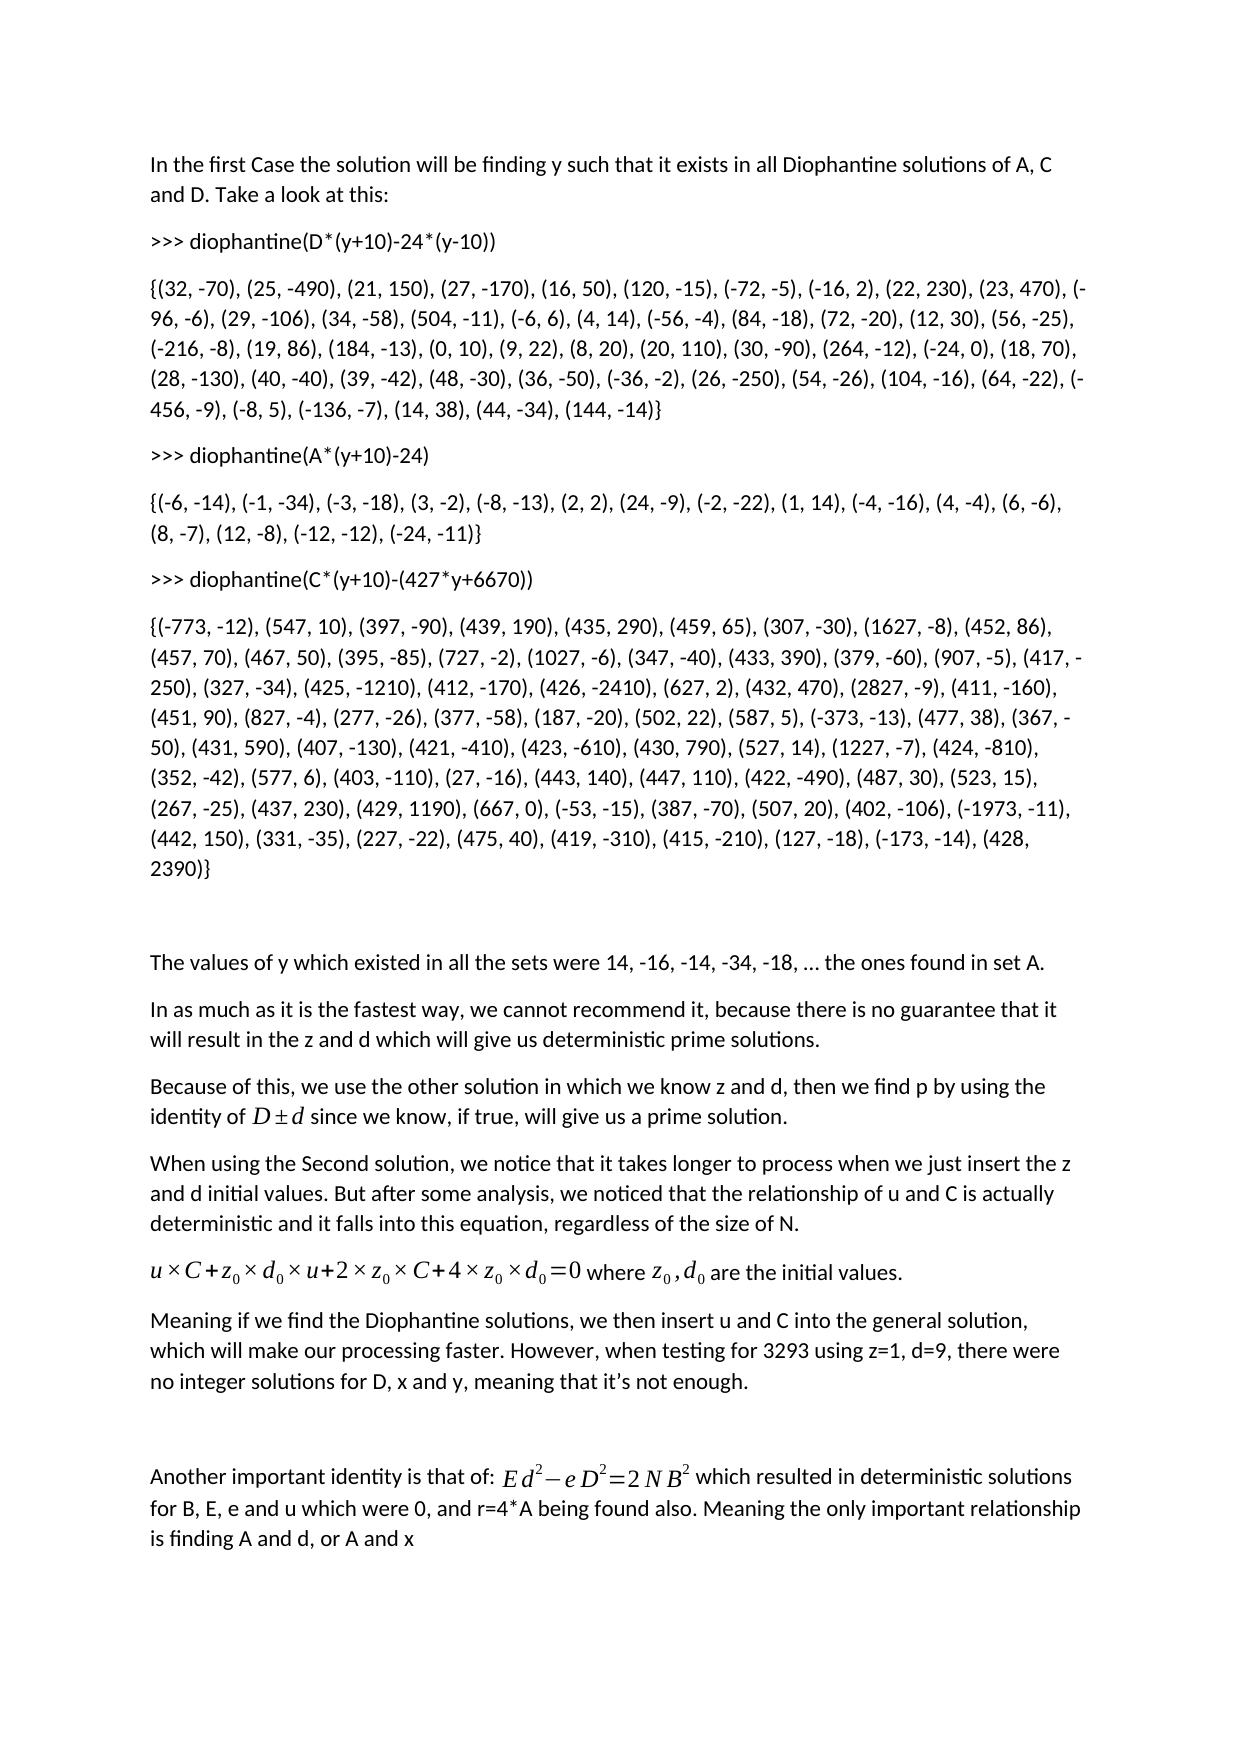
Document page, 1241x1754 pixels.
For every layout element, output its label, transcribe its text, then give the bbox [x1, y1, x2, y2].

text {(32, -70), (25, -490), (21, 150), (27, -170), (16, 50), (120, -15), (-72, -5), (-16, 2), (22, 230), (23, 470), (-96, -6), (29, -106), (34, -58), (504, -11), (-6, 6), (4, 14), (-56, -4), (84, -18), (72, -20), (12, 30), (56, -25), (-216, -8), (19, 86), (184, -13), (0, 10), (9, 22), (8, 20), (20, 110), (30, -90), (264, -12), (-24, 0), (18, 70), (28, -130), (40, -40), (39, -42), (48, -30), (36, -50), (-36, -2), (26, -250), (54, -26), (104, -16), (64, -22), (-456, -9), (-8, 5), (-136, -7), (14, 38), (44, -34), (144, -14)} [150, 274, 1090, 423]
text Another important identity is that of: which resulted in deterministic solutions for B, E, e and u which were 0, and r=4*A being found also. Meaning the only important relationship is finding A and d, or A and x [150, 1461, 1090, 1552]
text >>> diophantine(C*(y+10)-(427*y+6670)) [150, 566, 1090, 594]
text The values of y which existed in all the sets were 14, -16, -14, -34, -18, … the ones found in set A. [150, 948, 1090, 976]
text >>> diophantine(A*(y+10)-24) [150, 442, 1090, 470]
text where are the initial values. [150, 1256, 1090, 1288]
text {(-773, -12), (547, 10), (397, -90), (439, 190), (435, 290), (459, 65), (307, -30), (1627, -8), (452, 86), (457, 70), (467, 50), (395, -85), (727, -2), (1027, -6), (347, -40), (433, 390), (379, -60), (907, -5), (417, -250), (327, -34), (425, -1210), (412, -170), (426, -2410), (627, 2), (432, 470), (2827, -9), (411, -160), (451, 90), (827, -4), (277, -26), (377, -58), (187, -20), (502, 22), (587, 5), (-373, -13), (477, 38), (367, -50), (431, 590), (407, -130), (421, -410), (423, -610), (430, 790), (527, 14), (1227, -7), (424, -810), (352, -42), (577, 6), (403, -110), (27, -16), (443, 140), (447, 110), (422, -490), (487, 30), (523, 15), (267, -25), (437, 230), (429, 1190), (667, 0), (-53, -15), (387, -70), (507, 20), (402, -106), (-1973, -11), (442, 150), (331, -35), (227, -22), (475, 40), (419, -310), (415, -210), (127, -18), (-173, -14), (428, 2390)} [150, 612, 1090, 882]
text When using the Second solution, we notice that it takes longer to process when we just insert the z and d initial values. But after some analysis, we noticed that the relationship of u and C is actually deterministic and it falls into this equation, regardless of the size of N. [150, 1149, 1090, 1237]
text >>> diophantine(D*(y+10)-24*(y-10)) [150, 227, 1090, 255]
text In the first Case the solution will be finding y such that it exists in all Diophantine solutions of A, C and D. Take a look at this: [150, 150, 1090, 208]
text {(-6, -14), (-1, -34), (-3, -18), (3, -2), (-8, -13), (2, 2), (24, -9), (-2, -22), (1, 14), (-4, -16), (4, -4), (6, -6), (8, -7), (12, -8), (-12, -12), (-24, -11)} [150, 488, 1090, 547]
text In as much as it is the fastest way, we cannot recommend it, because there is no guarantee that it will result in the z and d which will give us deterministic prime solutions. [150, 995, 1090, 1053]
text Because of this, we use the other solution in which we know z and d, then we find p by using the identity of since we know, if true, will give us a prime solution. [150, 1072, 1090, 1130]
text Meaning if we find the Diophantine solutions, we then insert u and C into the general solution, which will make our processing faster. However, when testing for 3293 using z=1, d=9, there were no integer solutions for D, x and y, meaning that it’s not enough. [150, 1306, 1090, 1395]
